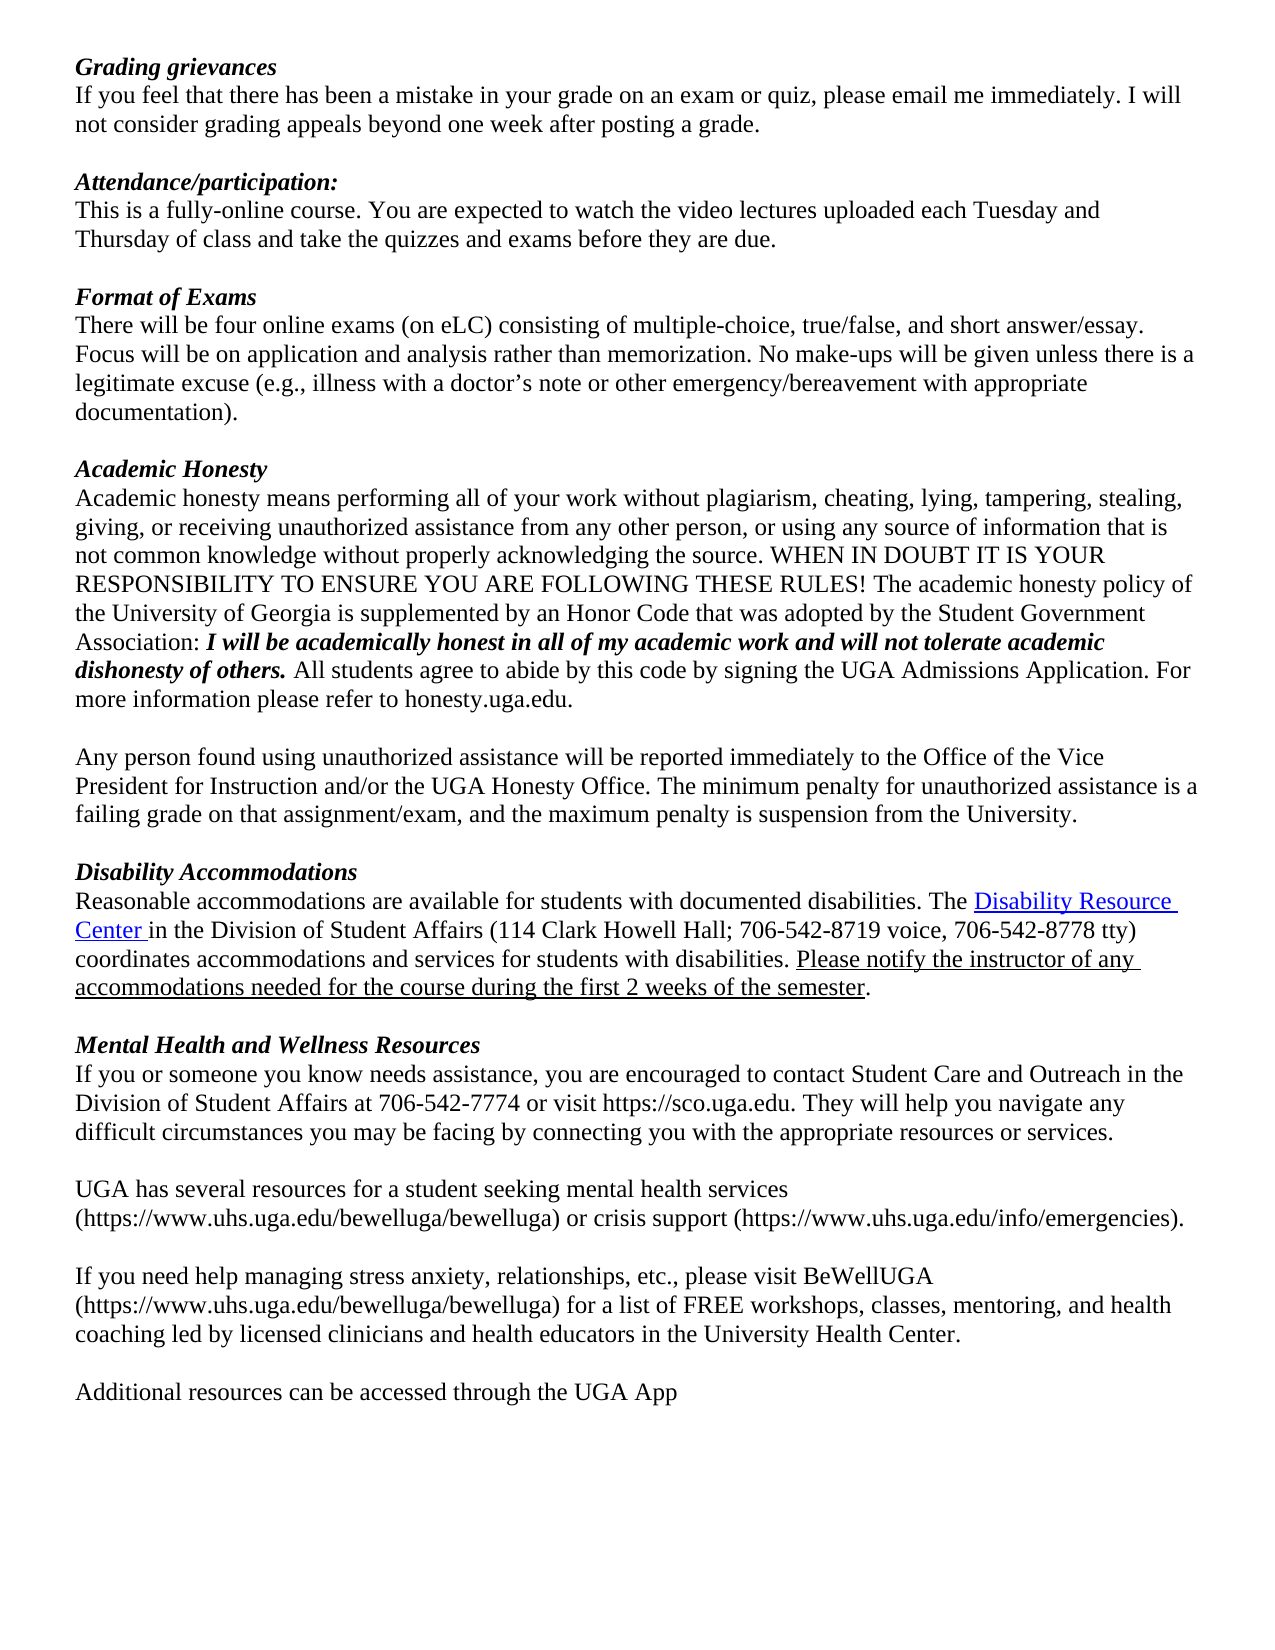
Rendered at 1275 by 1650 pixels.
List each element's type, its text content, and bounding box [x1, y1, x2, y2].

text Academic Honesty [75, 454, 1200, 483]
text If you need help managing stress anxiety, relationships, etc., please visit BeWellUGA (https://www.uhs.uga.edu/bewelluga/bewelluga) for a list of FREE workshops, classes, mentoring, and health coaching led by licensed clinicians and health educators in the University Health Center. [75, 1261, 1200, 1347]
text There will be four online exams (on eLC) consisting of multiple-choice, true/false, and short answer/essay. Focus will be on application and analysis rather than memorization. No make-ups will be given unless there is a legitimate excuse (e.g., illness with a doctor’s note or other emergency/bereavement with appropriate documentation). [75, 310, 1200, 425]
text Academic honesty means performing all of your work without plagiarism, cheating, lying, tampering, stealing, giving, or receiving unauthorized assistance from any other person, or using any source of information that is not common knowledge without properly acknowledging the source. WHEN IN DOUBT IT IS YOUR RESPONSIBILITY TO ENSURE YOU ARE FOLLOWING THESE RULES! The academic honesty policy of the University of Georgia is supplemented by an Honor Code that was adopted by the Student Government Association: I will be academically honest in all of my academic work and will not tolerate academic dishonesty of others. All students agree to abide by this code by signing the UGA Admissions Application. For more information please refer to honesty.uga.edu. [75, 483, 1200, 713]
text Disability Accommodations Reasonable accommodations are available for students with documented disabilities. The Disability Resource Center in the Division of Student Affairs (114 Clark Howell Hall; 706-542-8719 voice, 706-542-8778 tty) coordinates accommodations and services for students with disabilities. Please notify the instructor of any accommodations needed for the course during the first 2 weeks of the semester. [75, 857, 1200, 1001]
text Additional resources can be accessed through the UGA App [75, 1377, 1200, 1405]
text This is a fully-online course. You are expected to watch the video lectures uploaded each Tuesday and Thursday of class and take the quizzes and exams before they are due. [75, 195, 1200, 253]
text Mental Health and Wellness Resources If you or someone you know needs assistance, you are encouraged to contact Student Care and Outreach in the Division of Student Affairs at 706-542-7774 or visit https://sco.uga.edu. They will help you navigate any difficult circumstances you may be facing by connecting you with the appropriate resources or services. [75, 1030, 1200, 1145]
text Attendance/participation: [75, 167, 1200, 195]
text Format of Exams [75, 282, 1200, 310]
text UGA has several resources for a student seeking mental health services (https://www.uhs.uga.edu/bewelluga/bewelluga) or crisis support (https://www.uhs.uga.edu/info/emergencies). [75, 1174, 1200, 1232]
text Any person found using unauthorized assistance will be reported immediately to the Office of the Vice President for Instruction and/or the UGA Honesty Office. The minimum penalty for unauthorized assistance is a failing grade on that assignment/exam, and the maximum penalty is suspension from the University. [75, 742, 1200, 828]
text Grading grievances [75, 52, 1200, 80]
text If you feel that there has been a mistake in your grade on an exam or quiz, please email me immediately. I will not consider grading appeals beyond one week after posting a grade. [75, 80, 1200, 138]
